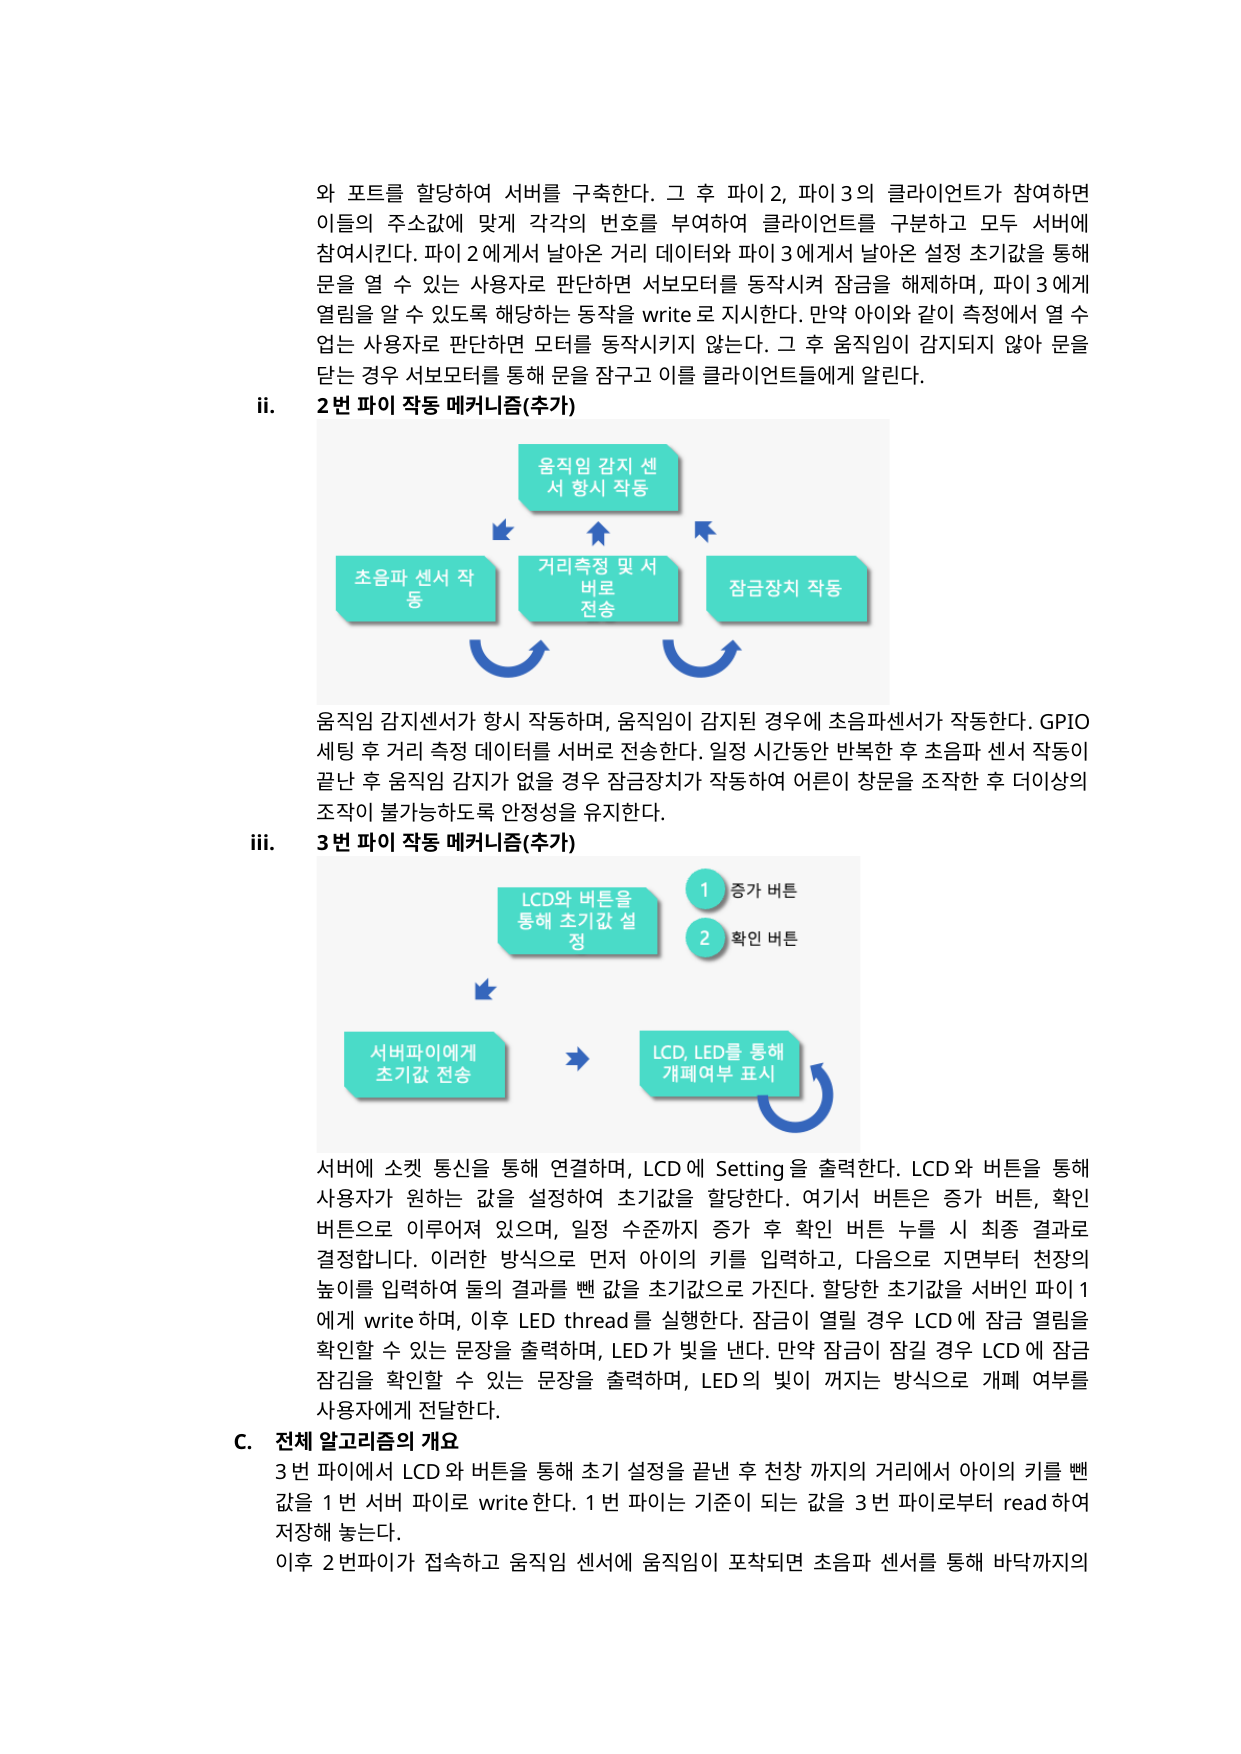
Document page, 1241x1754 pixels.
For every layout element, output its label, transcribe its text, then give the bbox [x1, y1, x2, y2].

list 움직임 감지센서가 항시 작동하며, 움직임이 감지된 경우에 초음파센서가 작동한다. GPIO 세팅 후 거리 측정 데이터를 서버로 전송한다. 일정 시간동안 반복한 후 초음파 센서 작동이 끝난 후 움직임 감지가 없을 경우 잠금장치가 작동하여 어른이 창문을 조작한 후 더이상의 조작이 불가능하도록 안정성을 유지한다. [317, 705, 1090, 826]
list 3번 파이 작동 메커니즘(추가) [275, 826, 1090, 856]
list 서버에 소켓 통신을 통해 연결하며, LCD에 Setting을 출력한다. LCD와 버튼을 통해 사용자가 원하는 값을 설정하여 초기값을 할당한다. 여기서 버튼은 증가 버튼, 확인 버튼으로 이루어져 있으며, 일정 수준까지 증가 후 확인 버튼 누를 시 최종 결과로 결정합니다. 이러한 방식으로 먼저 아이의 키를 입력하고, 다음으로 지면부터 천장의 높이를 입력하여 둘의 결과를 뺀 값을 초기값으로 가진다. 할당한 초기값을 서버인 파이1에게 write하며, 이후 LED thread를 실행한다. 잠금이 열릴 경우 LCD에 잠금 열림을 확인할 수 있는 문장을 출력하며, LED가 빛을 낸다. 만약 잠금이 잠길 경우 LCD에 잠금 잠김을 확인할 수 있는 문장을 출력하며, LED의 빛이 꺼지는 방식으로 개폐 여부를 사용자에게 전달한다. [317, 1152, 1090, 1425]
list 전체 알고리즘의 개요 [233, 1425, 1090, 1455]
list 3번 파이에서 LCD와 버튼을 통해 초기 설정을 끝낸 후 천창 까지의 거리에서 아이의 키를 뺀 값을 1번 서버 파이로 write한다. 1번 파이는 기준이 되는 값을 3번 파이로부터 read하여 저장해 놓는다. [275, 1455, 1090, 1546]
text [275, 1546, 1090, 1577]
list 2번 파이 작동 메커니즘(추가) [275, 389, 1090, 419]
picture [316, 856, 861, 1153]
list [317, 177, 1090, 389]
picture [316, 419, 890, 705]
